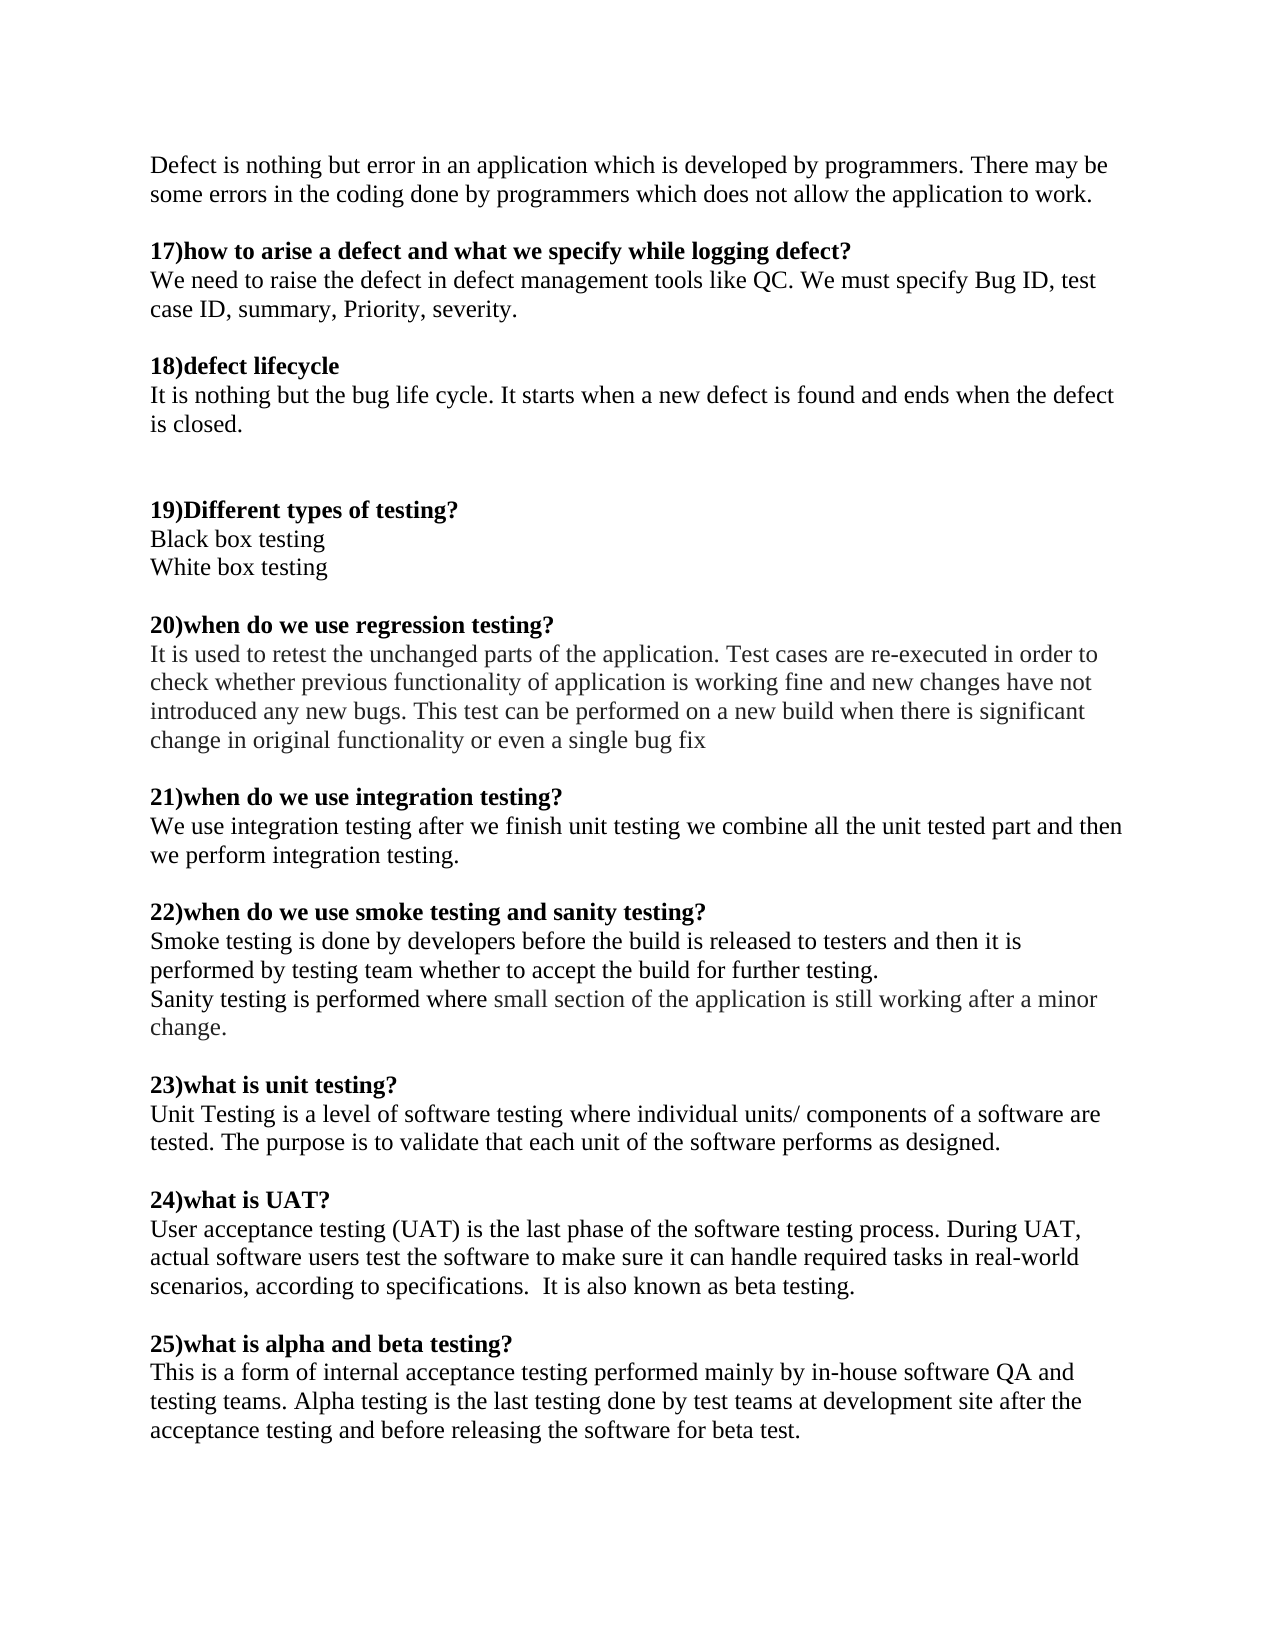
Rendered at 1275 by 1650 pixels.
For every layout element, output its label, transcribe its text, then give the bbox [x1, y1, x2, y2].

text 23)what is unit testing? [150, 1070, 1125, 1099]
text Black box testing [150, 524, 1125, 552]
text 18)defect lifecycle [150, 351, 1125, 380]
text 22)when do we use smoke testing and sanity testing? [150, 897, 1125, 926]
text 21)when do we use integration testing? [150, 782, 1125, 811]
text White box testing [150, 552, 1125, 581]
text Defect is nothing but error in an application which is developed by programmers. There may be some errors in the coding done by programmers which does not allow the application to work. [150, 150, 1125, 207]
text 17)how to arise a defect and what we specify while logging defect? [150, 236, 1125, 265]
text We use integration testing after we finish unit testing we combine all the unit tested part and then we perform integration testing. [150, 811, 1125, 869]
text Unit Testing is a level of software testing where individual units/ components of a software are tested. The purpose is to validate that each unit of the software performs as designed. [150, 1099, 1125, 1156]
text 20)when do we use regression testing? [150, 610, 1125, 639]
text Smoke testing is done by developers before the build is released to testers and then it is performed by testing team whether to accept the build for further testing. [150, 926, 1125, 984]
text User acceptance testing (UAT) is the last phase of the software testing process. During UAT, actual software users test the software to make sure it can handle required tasks in real-world scenarios, according to specifications. It is also known as beta testing. [150, 1214, 1125, 1300]
text 19)Different types of testing? [150, 495, 1125, 524]
text 24)what is UAT? [150, 1185, 1125, 1214]
text 25)what is alpha and beta testing? [150, 1329, 1125, 1357]
text Sanity testing is performed where small section of the application is still working after a minor change. [150, 984, 1125, 1041]
text This is a form of internal acceptance testing performed mainly by in-house software QA and testing teams. Alpha testing is the last testing done by test teams at development site after the acceptance testing and before releasing the software for beta test. [495, 1357, 1125, 1444]
text It is nothing but the bug life cycle. It starts when a new defect is found and ends when the defect is closed. [150, 380, 1125, 437]
text We need to raise the defect in defect management tools like QC. We must specify Bug ID, test case ID, summary, Priority, severity. [150, 265, 1125, 322]
text It is used to retest the unchanged parts of the application. Test cases are re-executed in order to check whether previous functionality of application is working fine and new changes have not introduced any new bugs. This test can be performed on a new build when there is significant change in original functionality or even a single bug fix [150, 639, 1125, 754]
